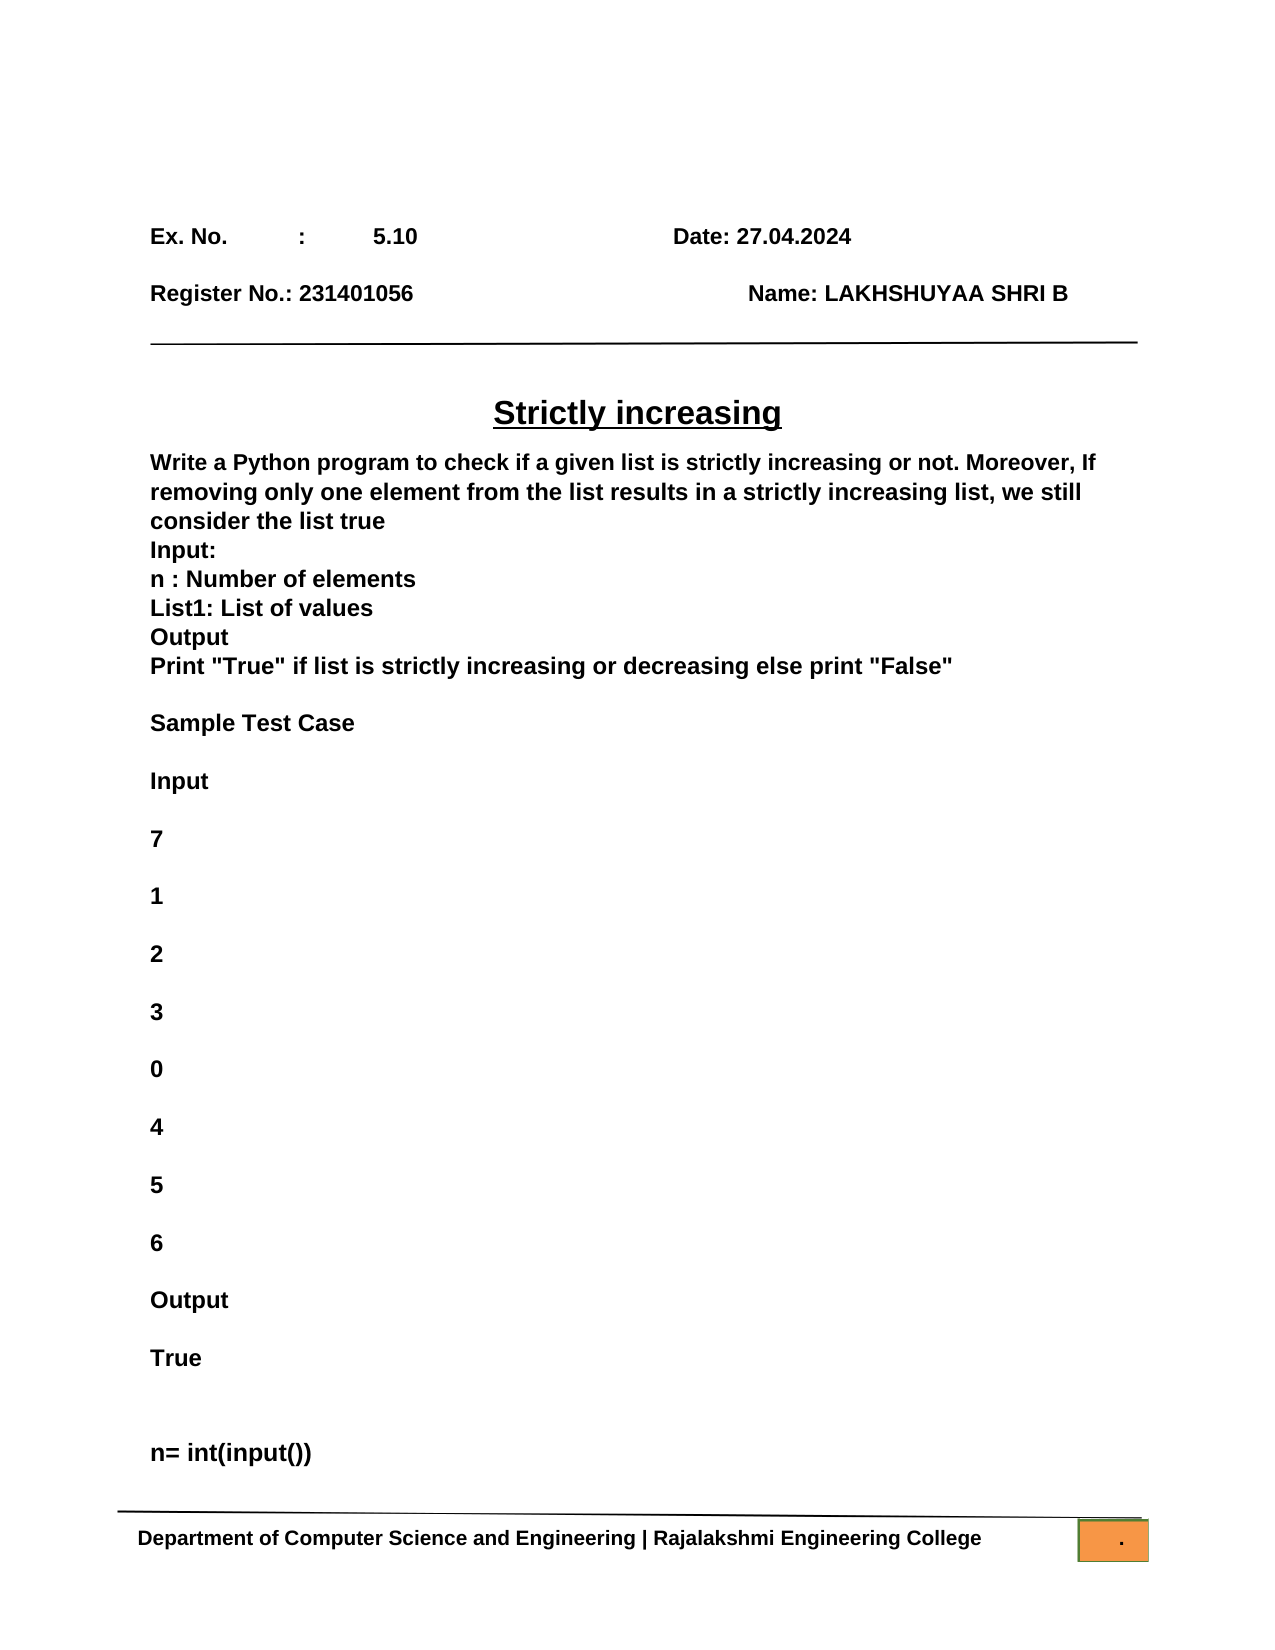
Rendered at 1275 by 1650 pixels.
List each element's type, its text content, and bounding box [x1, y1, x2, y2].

text Sample Test Case [150, 709, 1125, 737]
text True [150, 1344, 1125, 1371]
text Write a Python program to check if a given list is strictly increasing or not. Moreover, If [150, 449, 1125, 476]
text Input: [150, 536, 1125, 563]
text Input [150, 767, 1125, 794]
text 2 [150, 940, 1125, 968]
text Department of Computer Science and Engineering | Rajalakshmi Engineering College [137, 1526, 1073, 1550]
text 7 [150, 824, 1125, 852]
text consider the list true [150, 507, 1125, 535]
text n : Number of elements [150, 565, 1125, 592]
text 6 [150, 1228, 1125, 1256]
text Print "True" if list is strictly increasing or decreasing else print "False" [150, 652, 1125, 679]
text removing only one element from the list results in a strictly increasing list, we still [150, 478, 1125, 506]
text Output [150, 622, 1125, 650]
text 0 [150, 1055, 1125, 1083]
text Ex. No. : 5.10 Date: 27.04.2024 [150, 223, 1125, 249]
text n= int(input()) [150, 1438, 1125, 1467]
text Output [150, 1286, 1125, 1314]
text Strictly increasing [137, 393, 1137, 432]
text 4 [150, 1113, 1125, 1141]
text 1 [150, 882, 1125, 910]
text 5 [150, 1171, 1125, 1198]
picture [117, 1510, 1149, 1562]
picture [150, 341, 1138, 345]
text 3 [150, 998, 1125, 1025]
text List1: List of values [150, 594, 1125, 621]
text Register No.: 231401056 Name: LAKHSHUYAA SHRI B [150, 279, 1125, 306]
